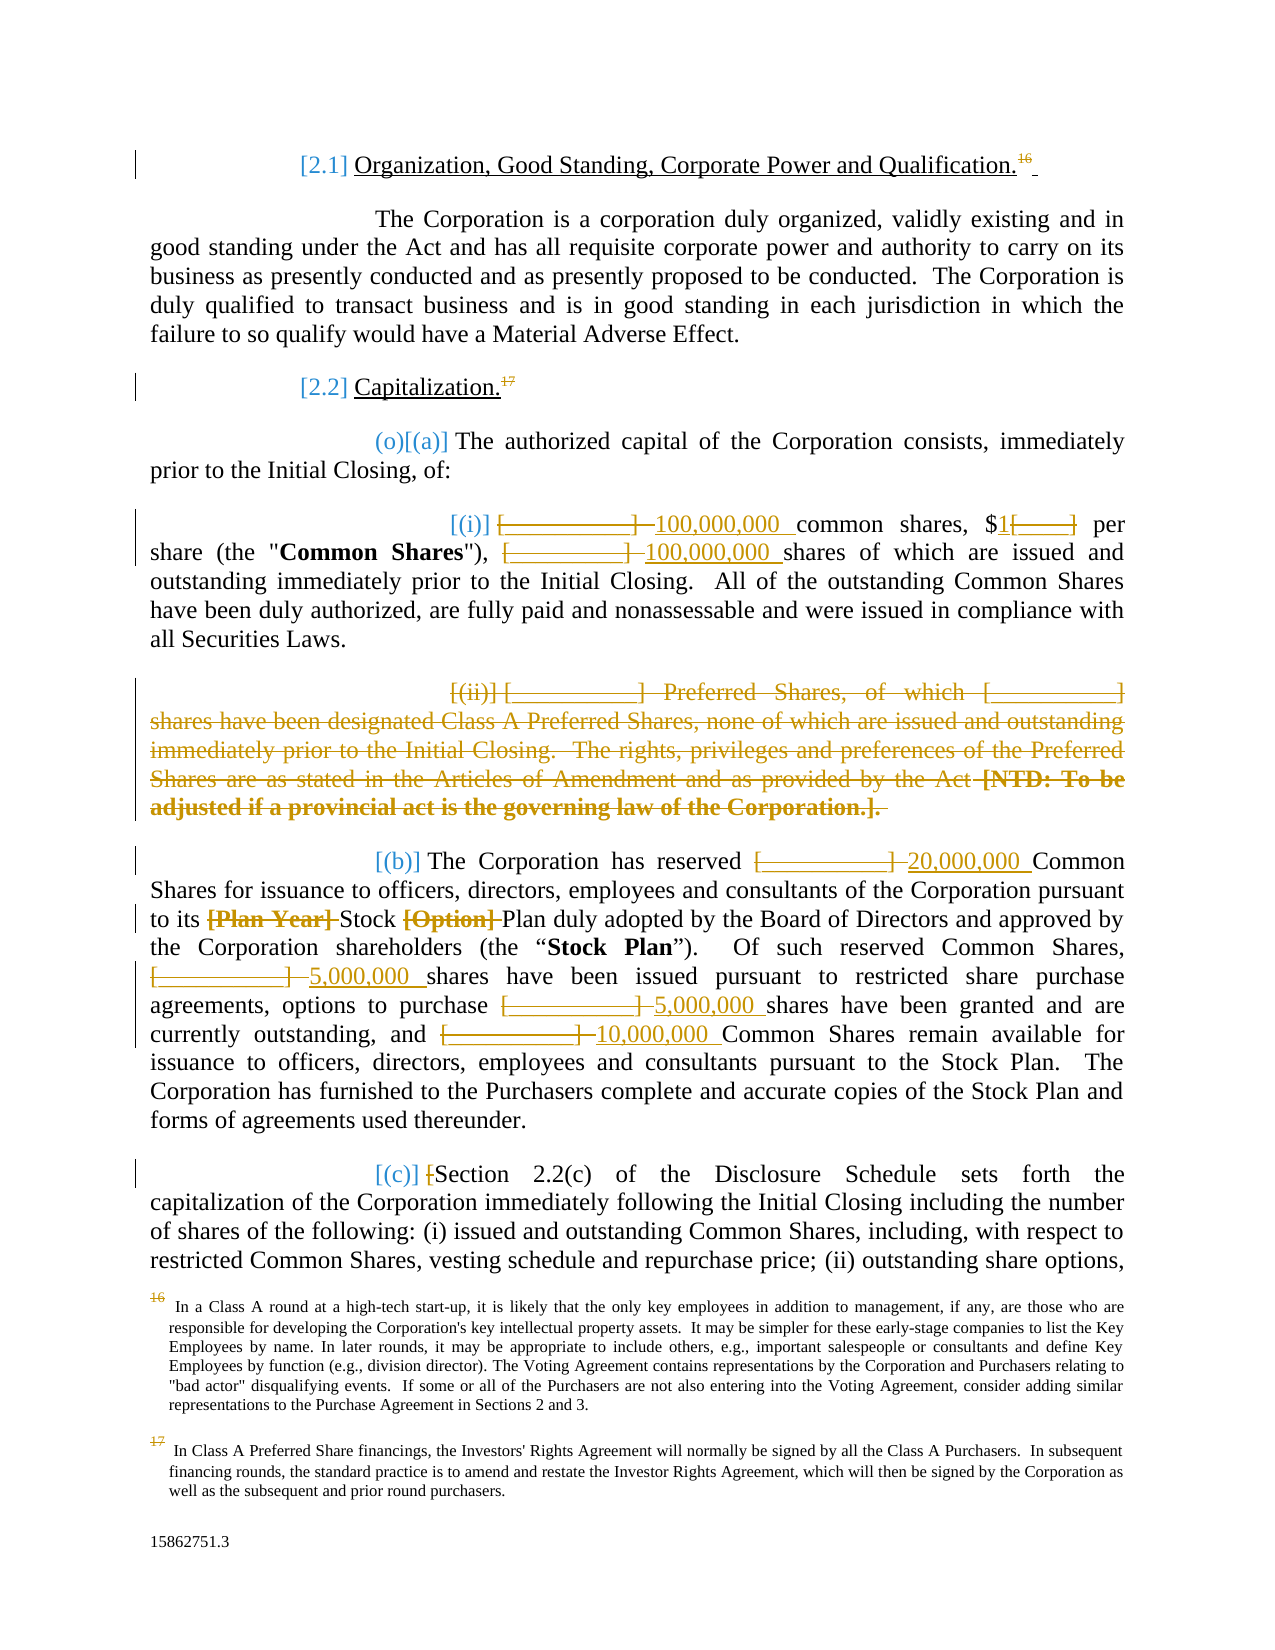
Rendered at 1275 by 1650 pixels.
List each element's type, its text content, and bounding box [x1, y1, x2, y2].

list Organization, Good Standing, Corporate Power and Qualification. [150, 150, 1125, 179]
list The Corporation has reserved Common Shares for issuance to officers, directors, employees and consultants of the Corporation pursuant to its Stock Plan duly adopted by the Board of Directors and approved by the Corporation shareholders (the “Stock Plan”). Of such reserved Common Shares, shares have been issued pursuant to restricted share purchase agreements, options to purchase shares have been granted and are currently outstanding, and Common Shares remain available for issuance to officers, directors, employees and consultants pursuant to the Stock Plan. The Corporation has furnished to the Purchasers complete and accurate copies of the Stock Plan and forms of agreements used thereunder. [150, 846, 1125, 1134]
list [150, 1159, 1125, 1274]
list The authorized capital of the Corporation consists, immediately prior to the Initial Closing, of: [150, 426, 1125, 484]
list common shares, $ per share (the "Common Shares"), shares of which are issued and outstanding immediately prior to the Initial Closing. All of the outstanding Common Shares have been duly authorized, are fully paid and nonassessable and were issued in compliance with all Securities Laws. [150, 509, 1125, 652]
text The Corporation is a corporation duly organized, validly existing and in good standing under the Act and has all requisite corporate power and authority to carry on its business as presently conducted and as presently proposed to be conducted. The Corporation is duly qualified to transact business and is in good standing in each jurisdiction in which the failure to so qualify would have a Material Adverse Effect. [150, 204, 1125, 347]
list Capitalization. [150, 372, 1125, 401]
